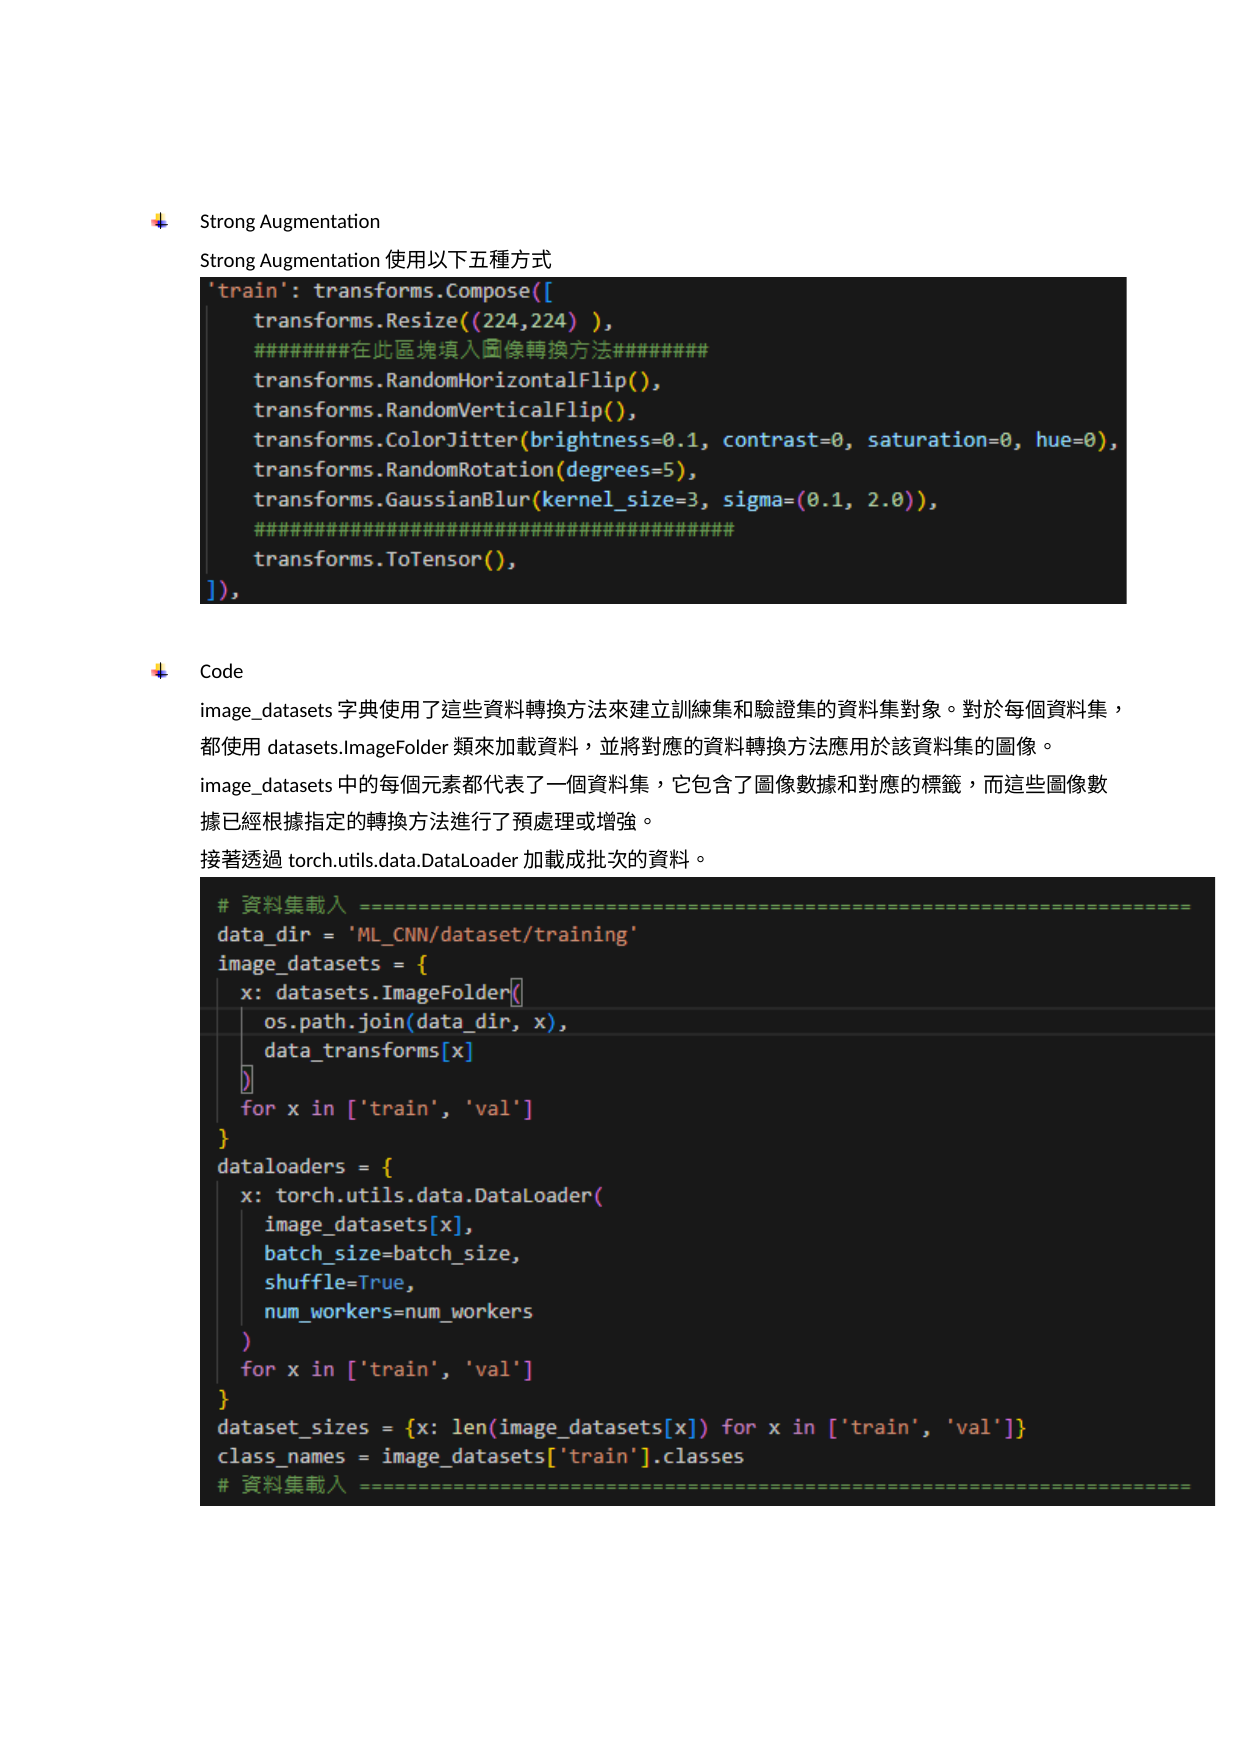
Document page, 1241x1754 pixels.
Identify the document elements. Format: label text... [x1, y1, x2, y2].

picture [200, 277, 1127, 604]
picture [151, 661, 168, 679]
list 接著透過 torch.utils.data.DataLoader 加載成批次的資料。 [200, 839, 1128, 877]
list Strong Augmentation 使用以下五種方式 [200, 239, 1128, 277]
picture [151, 211, 168, 229]
list Code [150, 652, 1128, 689]
list Strong Augmentation [150, 202, 1128, 239]
picture [200, 877, 1216, 1506]
list image_datasets 中的每個元素都代表了一個資料集，它包含了圖像數據和對應的標籤，而這些圖像數據已經根據指定的轉換方法進行了預處理或增強。 [200, 764, 1128, 839]
list image_datasets 字典使用了這些資料轉換方法來建立訓練集和驗證集的資料集對象。對於每個資料集，都使用 datasets.ImageFolder 類來加載資料，並將對應的資料轉換方法應用於該資料集的圖像。 [200, 689, 1128, 764]
